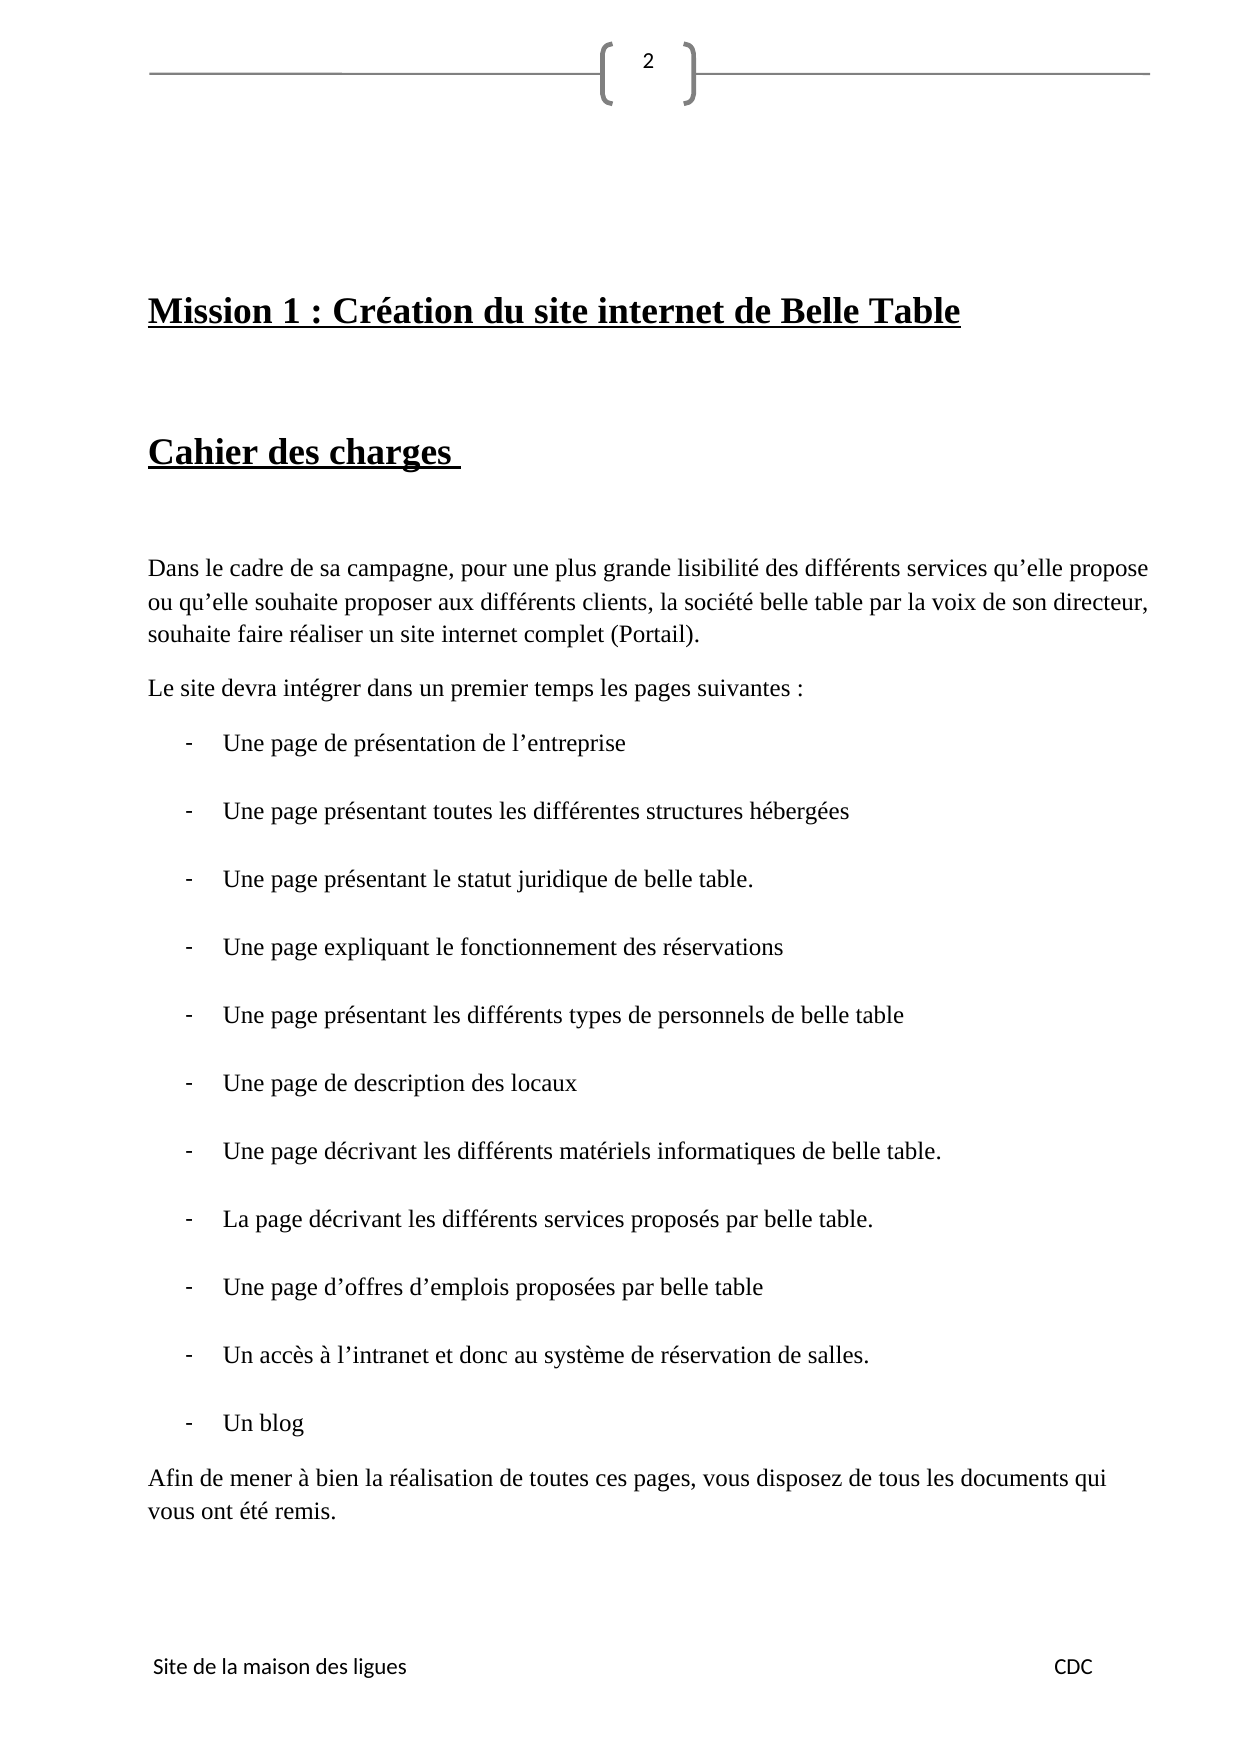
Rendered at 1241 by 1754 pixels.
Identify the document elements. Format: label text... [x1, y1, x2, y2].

list Une page expliquant le fonctionnement des réservations [185, 931, 1152, 962]
list Un accès à l’intranet et donc au système de réservation de salles. [185, 1339, 1152, 1370]
text Le site devra intégrer dans un premier temps les pages suivantes : [148, 673, 1152, 702]
list Une page de description des locaux [185, 1067, 1152, 1098]
text Dans le cadre de sa campagne, pour une plus grande lisibilité des différents services qu’elle propose ou qu’elle souhaite proposer aux différents clients, la société belle table par la voix de son directeur, souhaite faire réaliser un site internet complet (Portail). [148, 553, 1152, 648]
list La page décrivant les différents services proposés par belle table. [185, 1203, 1152, 1234]
text Cahier des charges [148, 429, 1152, 472]
text Afin de mener à bien la réalisation de toutes ces pages, vous disposez de tous les documents qui vous ont été remis. [148, 1463, 1152, 1525]
list Une page de présentation de l’entreprise [185, 727, 1152, 758]
list Une page d’offres d’emplois proposées par belle table [185, 1271, 1152, 1302]
list Un blog [185, 1407, 1152, 1438]
list Une page présentant le statut juridique de belle table. [185, 863, 1152, 894]
list Une page présentant toutes les différentes structures hébergées [185, 795, 1152, 826]
list Une page décrivant les différents matériels informatiques de belle table. [185, 1135, 1152, 1166]
text Mission 1 : Création du site internet de Belle Table [148, 288, 1211, 332]
list Une page présentant les différents types de personnels de belle table [185, 999, 1152, 1030]
